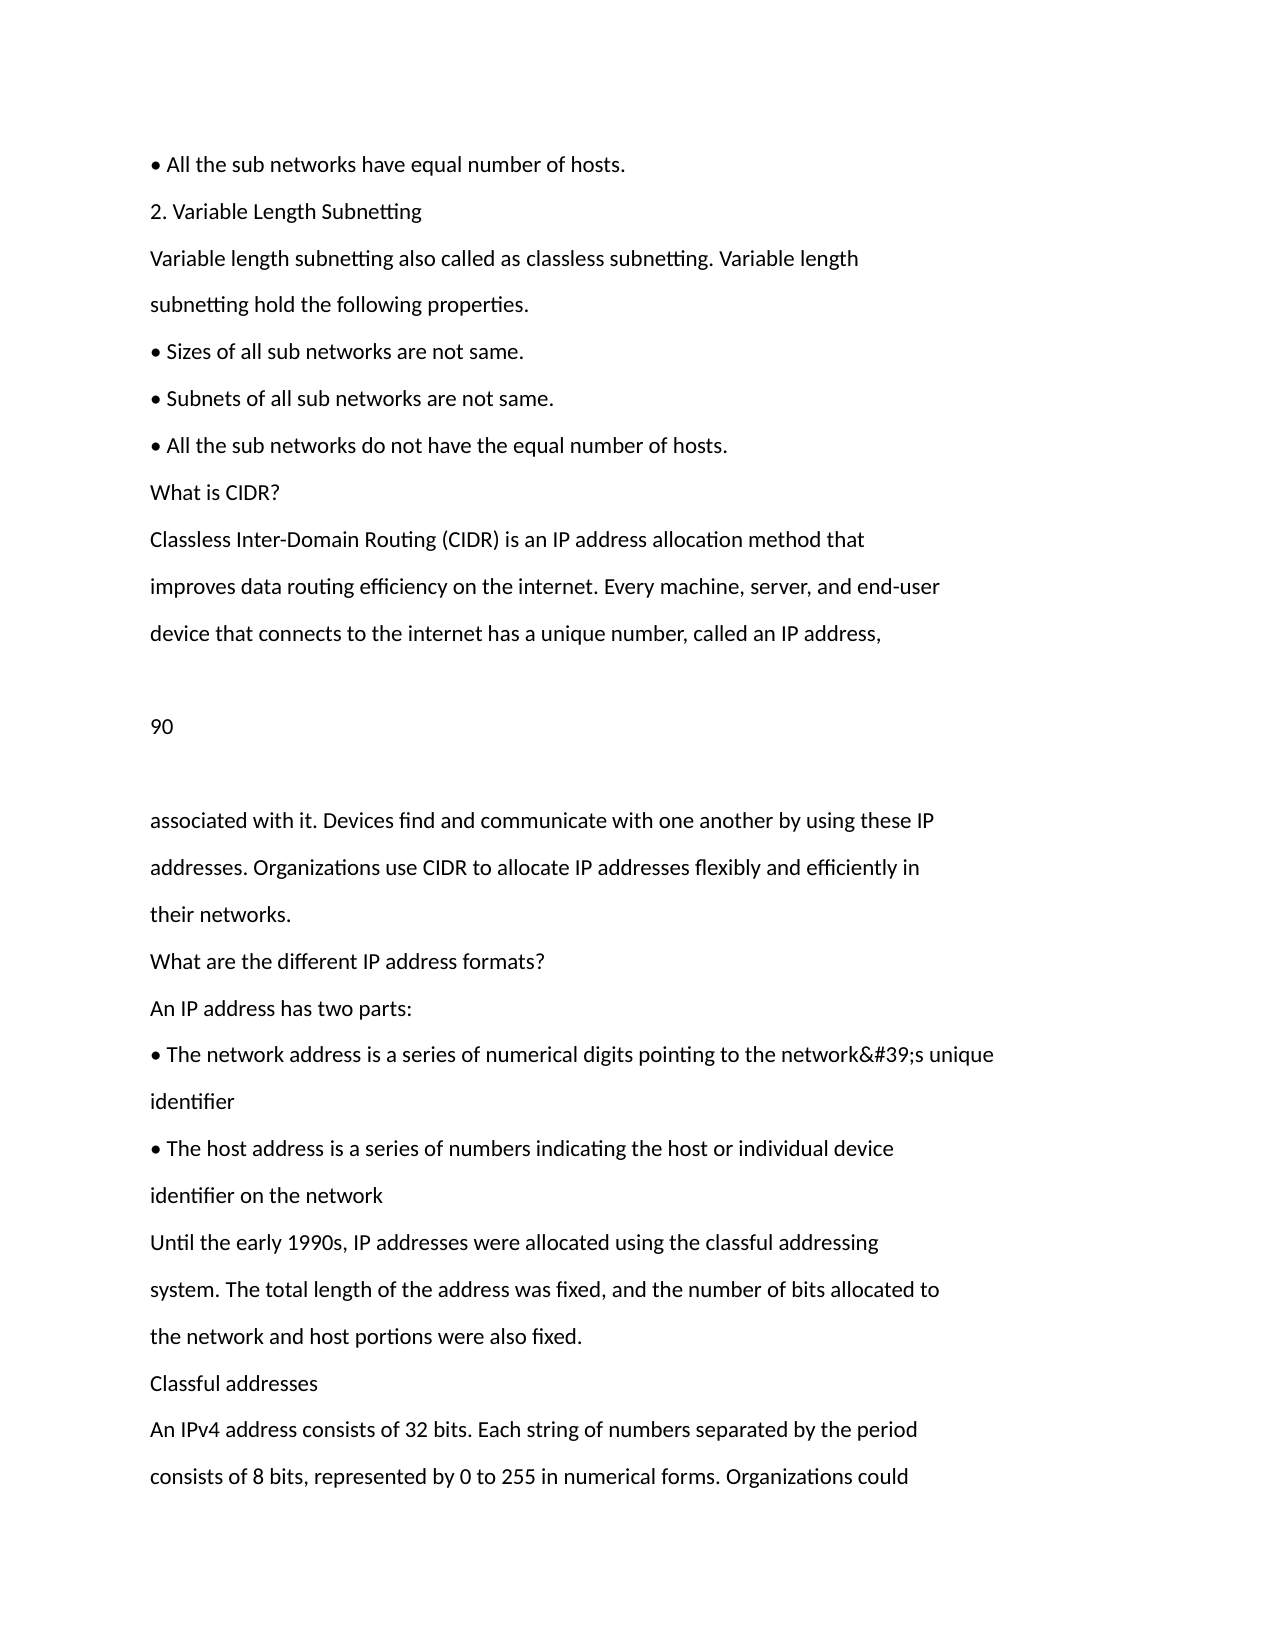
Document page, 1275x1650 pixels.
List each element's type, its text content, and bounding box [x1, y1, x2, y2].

text An IP address has two parts: [150, 994, 1125, 1022]
text Until the early 1990s, IP addresses were allocated using the classful addressing [150, 1228, 1125, 1256]
text • All the sub networks do not have the equal number of hosts. [150, 431, 1125, 459]
text their networks. [150, 900, 1125, 928]
text associated with it. Devices find and communicate with one another by using these IP [150, 806, 1125, 834]
text Classless Inter-Domain Routing (CIDR) is an IP address allocation method that [150, 525, 1125, 553]
text 2. Variable Length Subnetting [150, 197, 1125, 225]
text consists of 8 bits, represented by 0 to 255 in numerical forms. Organizations could [150, 1462, 1125, 1491]
text subnetting hold the following properties. [150, 291, 1125, 319]
text identifier on the network [150, 1181, 1125, 1209]
text • Sizes of all sub networks are not same. [150, 337, 1125, 366]
text identifier [150, 1087, 1125, 1116]
text device that connects to the internet has a unique number, called an IP address, [150, 619, 1125, 647]
text Variable length subnetting also called as classless subnetting. Variable length [150, 244, 1125, 272]
text • The host address is a series of numbers indicating the host or individual device [150, 1134, 1125, 1162]
text Classful addresses [150, 1369, 1125, 1397]
text the network and host portions were also fixed. [150, 1322, 1125, 1350]
text What is CIDR? [150, 478, 1125, 506]
text What are the different IP address formats? [150, 947, 1125, 975]
text addresses. Organizations use CIDR to allocate IP addresses flexibly and efficiently in [150, 853, 1125, 881]
text system. The total length of the address was fixed, and the number of bits allocated to [150, 1275, 1125, 1303]
text 90 [150, 712, 1125, 741]
text • The network address is a series of numerical digits pointing to the network&#39;s unique [150, 1041, 1125, 1069]
text improves data routing efficiency on the internet. Every machine, server, and end-user [150, 572, 1125, 600]
text • Subnets of all sub networks are not same. [150, 384, 1125, 412]
text An IPv4 address consists of 32 bits. Each string of numbers separated by the period [150, 1416, 1125, 1444]
text • All the sub networks have equal number of hosts. [150, 150, 1125, 178]
